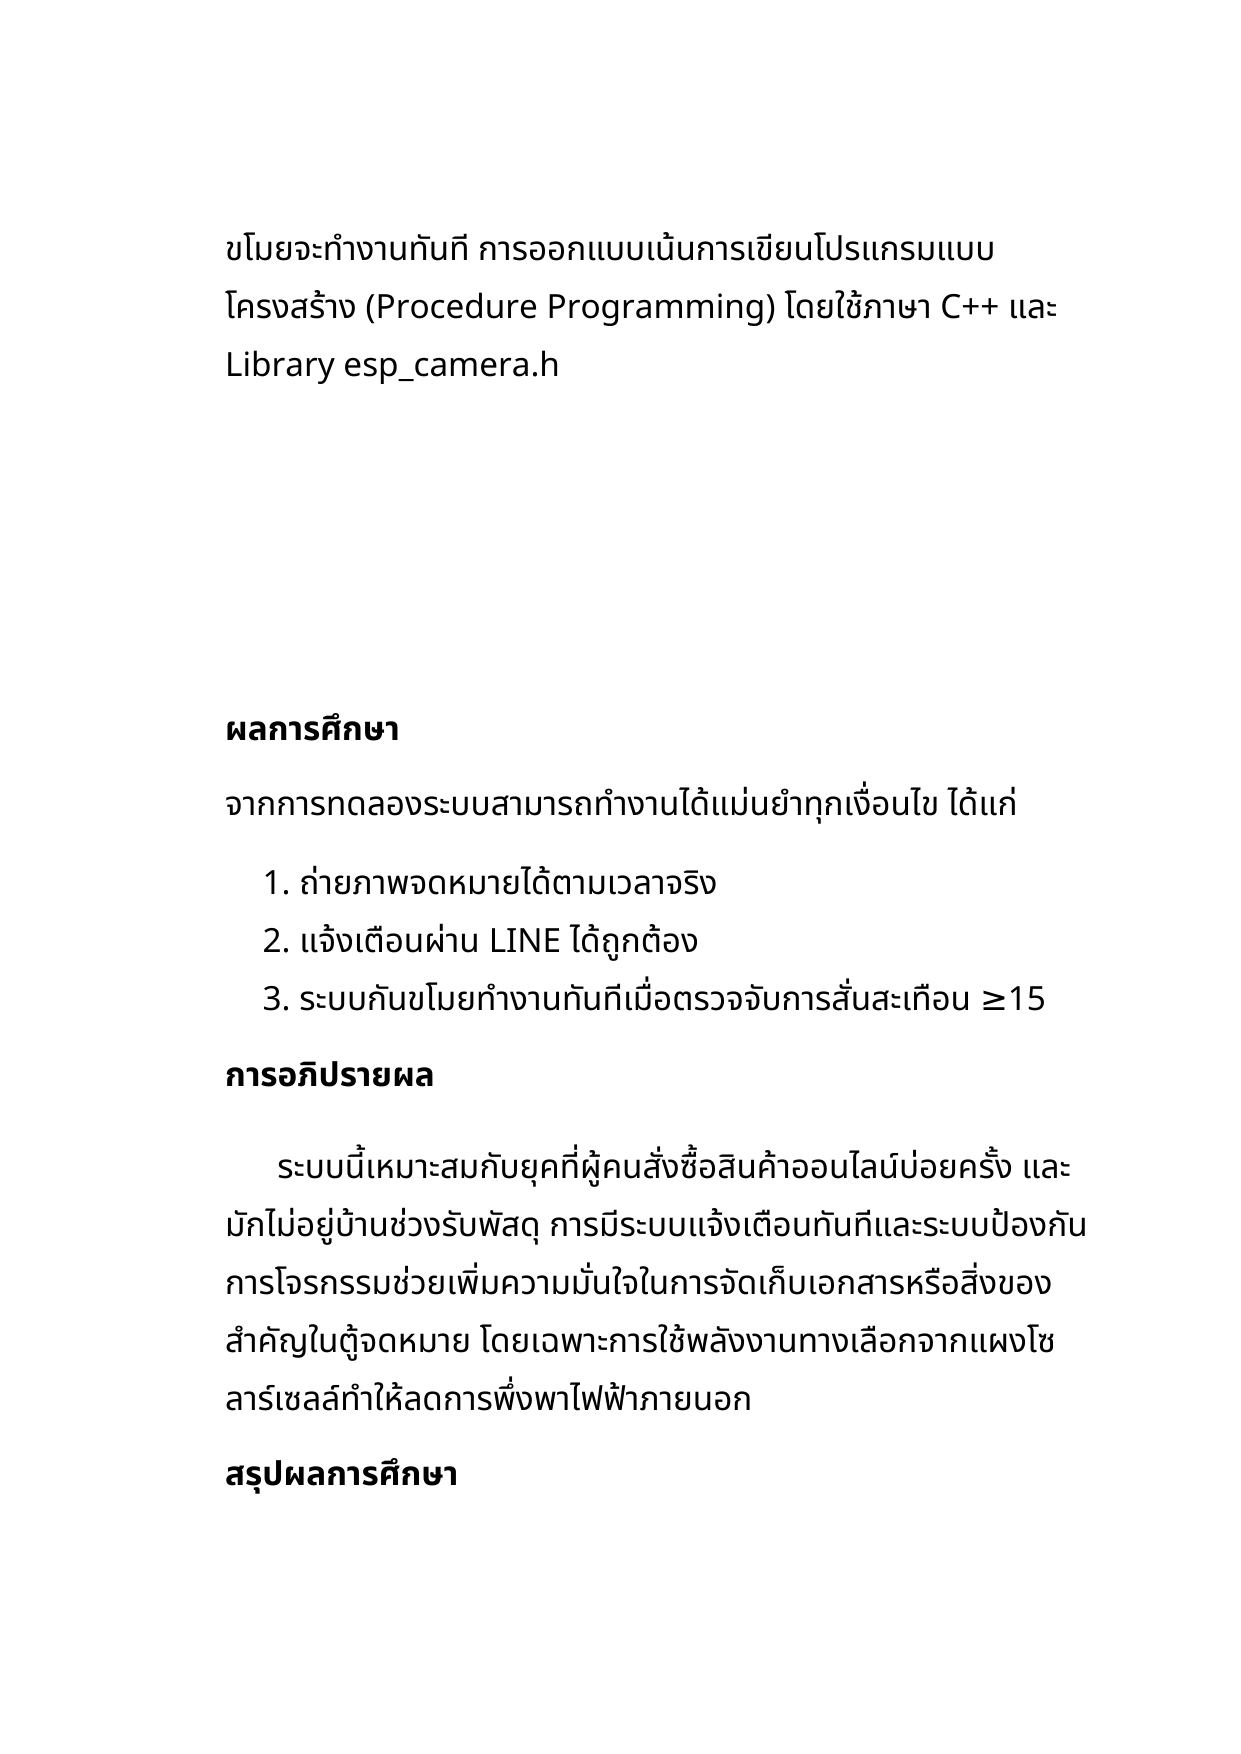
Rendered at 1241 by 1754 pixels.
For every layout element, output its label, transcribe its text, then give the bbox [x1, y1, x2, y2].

text การอภิปรายผล [225, 1051, 1090, 1101]
text ผลการศึกษา [225, 705, 1090, 756]
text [225, 225, 1090, 386]
text จากการทดลองระบบสามารถทำงานได้แม่นยำทุกเงื่อนไข ได้แก่ [225, 780, 1090, 830]
text 3. ระบบกันขโมยทำงานทันทีเมื่อตรวจจับการสั่นสะเทือน ≥15 [262, 975, 1090, 1026]
text สรุปผลการศึกษา [225, 1449, 1090, 1500]
text ระบบนี้เหมาะสมกับยุคที่ผู้คนสั่งซื้อสินค้าออนไลน์บ่อยครั้ง และมักไม่อยู่บ้านช่วงรับพัสดุ การมีระบบแจ้งเตือนทันทีและระบบป้องกันการโจรกรรมช่วยเพิ่มความมั่นใจในการจัดเก็บเอกสารหรือสิ่งของสำคัญในตู้จดหมาย โดยเฉพาะการใช้พลังงานทางเลือกจากแผงโซลาร์เซลล์ทำให้ลดการพึ่งพาไฟฟ้าภายนอก [225, 1143, 1090, 1425]
text 1. ถ่ายภาพจดหมายได้ตามเวลาจริง [262, 859, 1090, 909]
text 2. แจ้งเตือนผ่าน LINE ได้ถูกต้อง [262, 917, 1090, 967]
